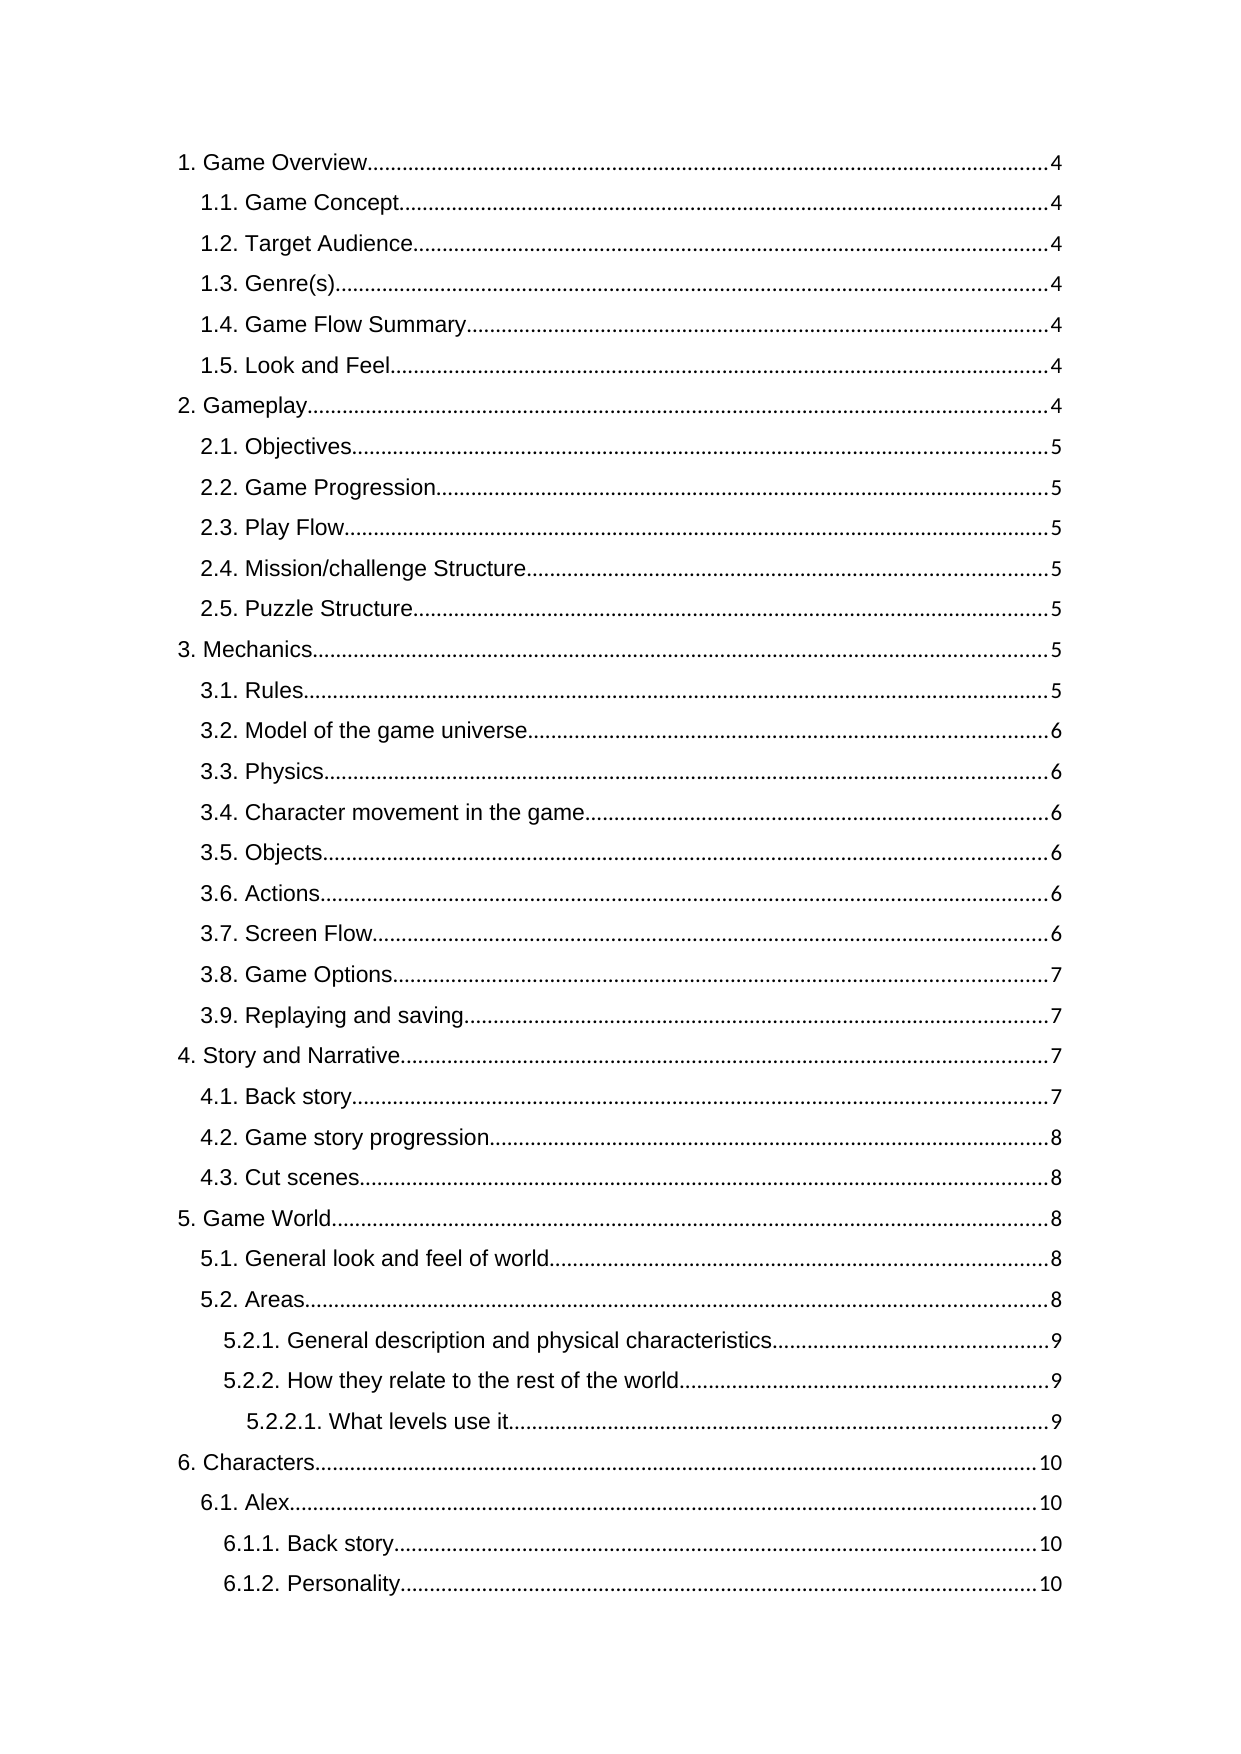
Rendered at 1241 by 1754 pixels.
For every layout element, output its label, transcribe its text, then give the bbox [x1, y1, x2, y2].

text 5.2.2. How they relate to the rest of the world 9 [223, 1366, 1063, 1394]
text 3.9. Replaying and saving 7 [200, 1001, 1063, 1029]
text 1.3. Genre(s) 4 [200, 269, 1063, 297]
text 5.2.2.1. What levels use it 9 [246, 1407, 1063, 1435]
text 6.1. Alex 10 [200, 1488, 1063, 1516]
text 2.1. Objectives 5 [200, 432, 1063, 460]
text 4.2. Game story progression 8 [200, 1123, 1063, 1151]
text 6.1.2. Personality 10 [223, 1569, 1063, 1597]
text 1. Game Overview 4 [177, 148, 1063, 176]
text 2.2. Game Progression 5 [200, 473, 1063, 501]
text 1.2. Target Audience 4 [200, 229, 1063, 257]
text 2.5. Puzzle Structure 5 [200, 594, 1063, 622]
text 1.1. Game Concept 4 [200, 188, 1063, 216]
text 3.7. Screen Flow 6 [200, 919, 1063, 947]
text 6.1.1. Back story 10 [223, 1529, 1063, 1557]
text 3.1. Rules 5 [200, 676, 1063, 704]
text 5.2.1. General description and physical characteristics 9 [223, 1326, 1063, 1354]
text 5.2. Areas 8 [200, 1285, 1063, 1313]
text 1.5. Look and Feel 4 [200, 351, 1063, 379]
text 3.8. Game Options 7 [200, 960, 1063, 988]
text 3.4. Character movement in the game 6 [200, 798, 1063, 826]
text 3. Mechanics 5 [177, 635, 1063, 663]
text 5.1. General look and feel of world 8 [200, 1244, 1063, 1272]
text 1.4. Game Flow Summary 4 [200, 310, 1063, 338]
text 6. Characters 10 [177, 1448, 1063, 1476]
text 4. Story and Narrative 7 [177, 1041, 1063, 1069]
text 2.4. Mission/challenge Structure 5 [200, 554, 1063, 582]
text 3.2. Model of the game universe 6 [200, 716, 1063, 744]
text 4.3. Cut scenes 8 [200, 1163, 1063, 1191]
text 3.3. Physics 6 [200, 757, 1063, 785]
text 4.1. Back story 7 [200, 1082, 1063, 1110]
text 2.3. Play Flow 5 [200, 513, 1063, 541]
text 2. Gameplay 4 [177, 391, 1063, 419]
text 3.6. Actions 6 [200, 879, 1063, 907]
text 3.5. Objects 6 [200, 838, 1063, 866]
text 5. Game World 8 [177, 1204, 1063, 1232]
